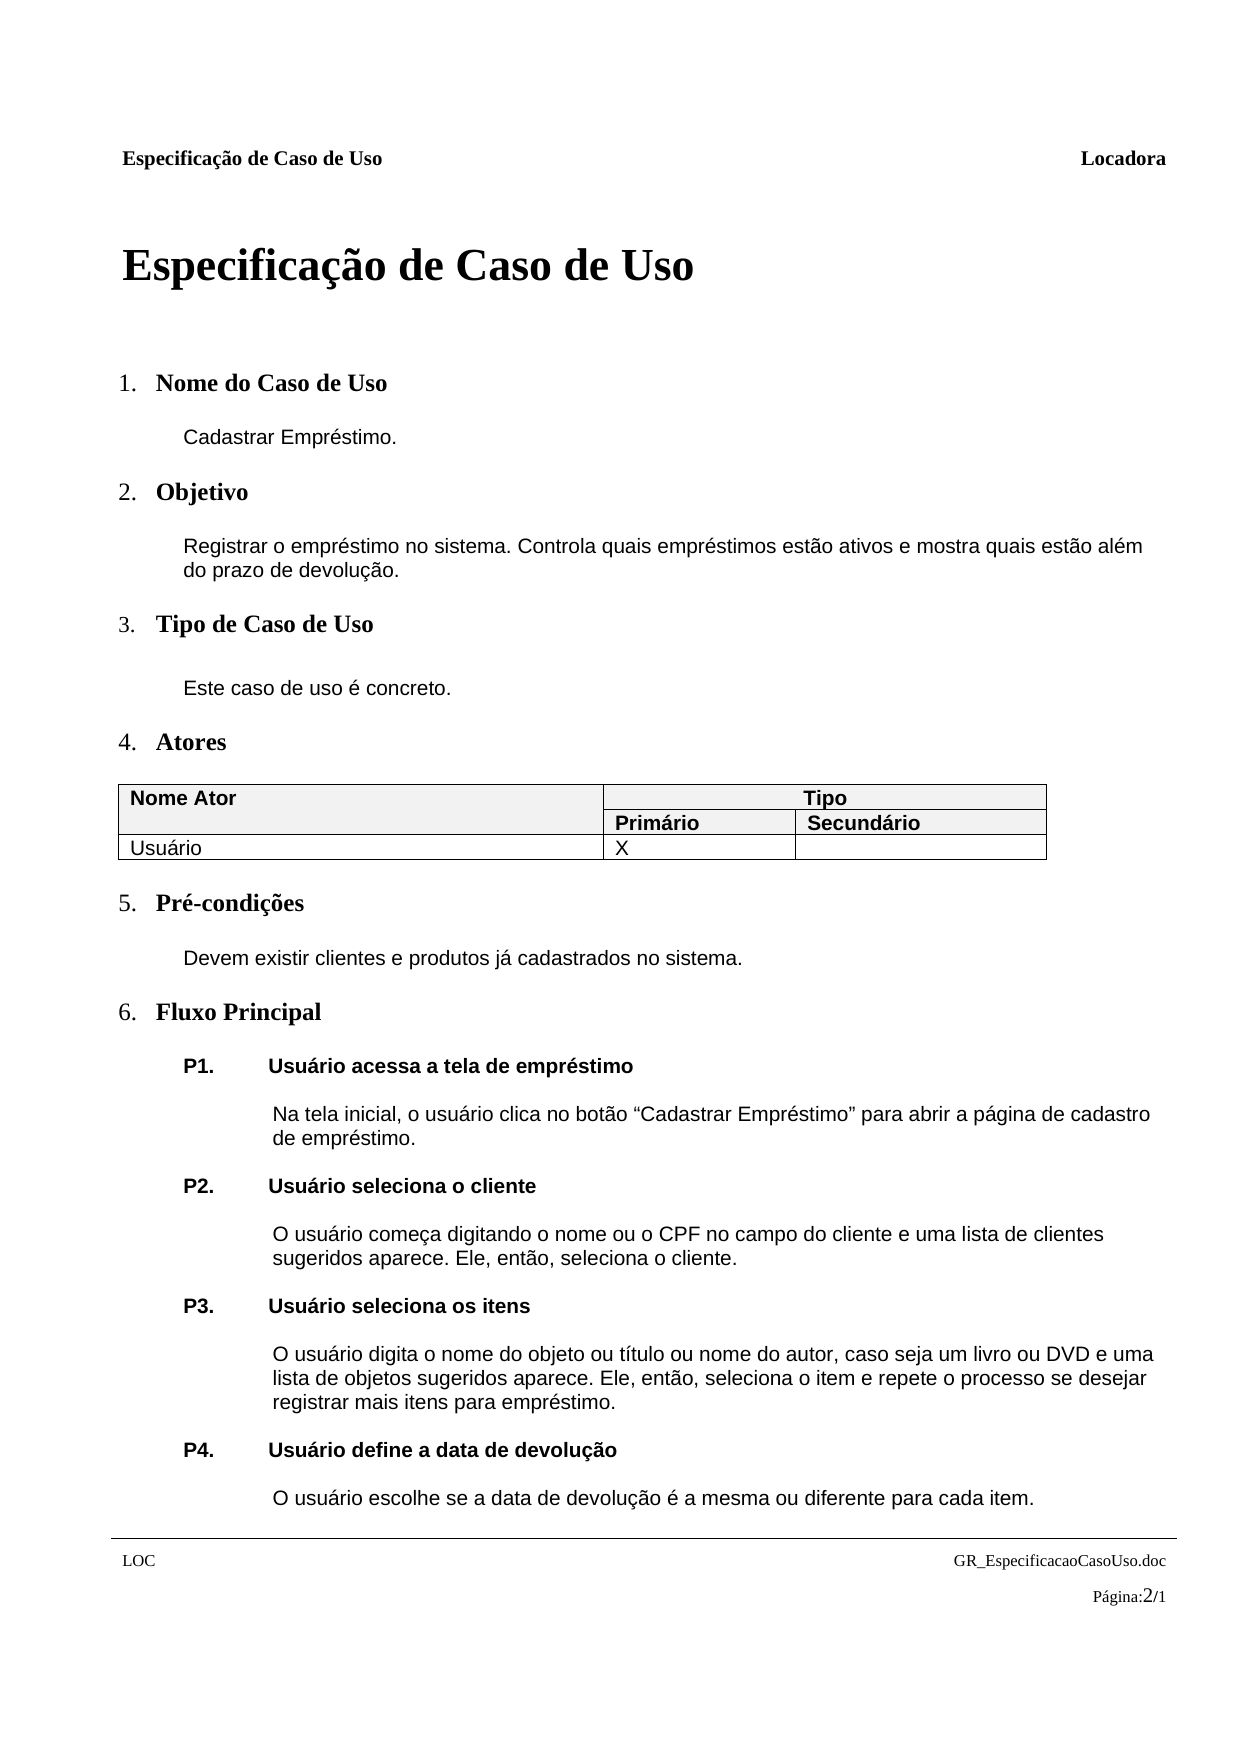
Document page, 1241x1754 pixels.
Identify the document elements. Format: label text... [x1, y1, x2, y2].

table_header Tipo [604, 785, 1046, 809]
text Na tela inicial, o usuário clica no botão “Cadastrar Empréstimo” para abrir a página de cadastro de empréstimo. [272, 1102, 1170, 1150]
text P3. Usuário seleciona os itens [183, 1294, 1170, 1318]
table_cell [796, 835, 1046, 859]
text Registrar o empréstimo no sistema. Controla quais empréstimos estão ativos e mostra quais estão além do prazo de devolução. [183, 533, 1170, 581]
table_cell X [604, 835, 795, 859]
table_cell Secundário [796, 810, 1046, 834]
table_cell Primário [604, 810, 795, 834]
text Cadastrar Empréstimo. [183, 424, 1170, 448]
text O usuário escolhe se a data de devolução é a mesma ou diferente para cada item. [272, 1486, 1170, 1509]
text O usuário começa digitando o nome ou o CPF no campo do cliente e uma lista de clientes sugeridos aparece. Ele, então, seleciona o cliente. [272, 1222, 1170, 1270]
list Pré-condições [118, 888, 1170, 917]
table_header Nome Ator [119, 785, 603, 834]
list Nome do Caso de Uso [118, 368, 1170, 396]
text P4. Usuário define a data de devolução [183, 1438, 1170, 1462]
list Fluxo Principal [118, 997, 1170, 1026]
table_cell Usuário [119, 835, 603, 859]
list Tipo de Caso de Uso [118, 609, 1170, 638]
list Atores [118, 727, 1170, 756]
text Este caso de uso é concreto. [183, 675, 1170, 699]
text P1. Usuário acessa a tela de empréstimo [183, 1054, 1170, 1078]
list Objetivo [118, 477, 1170, 505]
text P2. Usuário seleciona o cliente [183, 1174, 1170, 1198]
table_header Especificação de Caso de Uso [111, 213, 1177, 316]
text Devem existir clientes e produtos já cadastrados no sistema. [183, 945, 1170, 969]
text O usuário digita o nome do objeto ou título ou nome do autor, caso seja um livro ou DVD e uma lista de objetos sugeridos aparece. Ele, então, seleciona o item e repete o processo se desejar registrar mais itens para empréstimo. [272, 1342, 1170, 1414]
